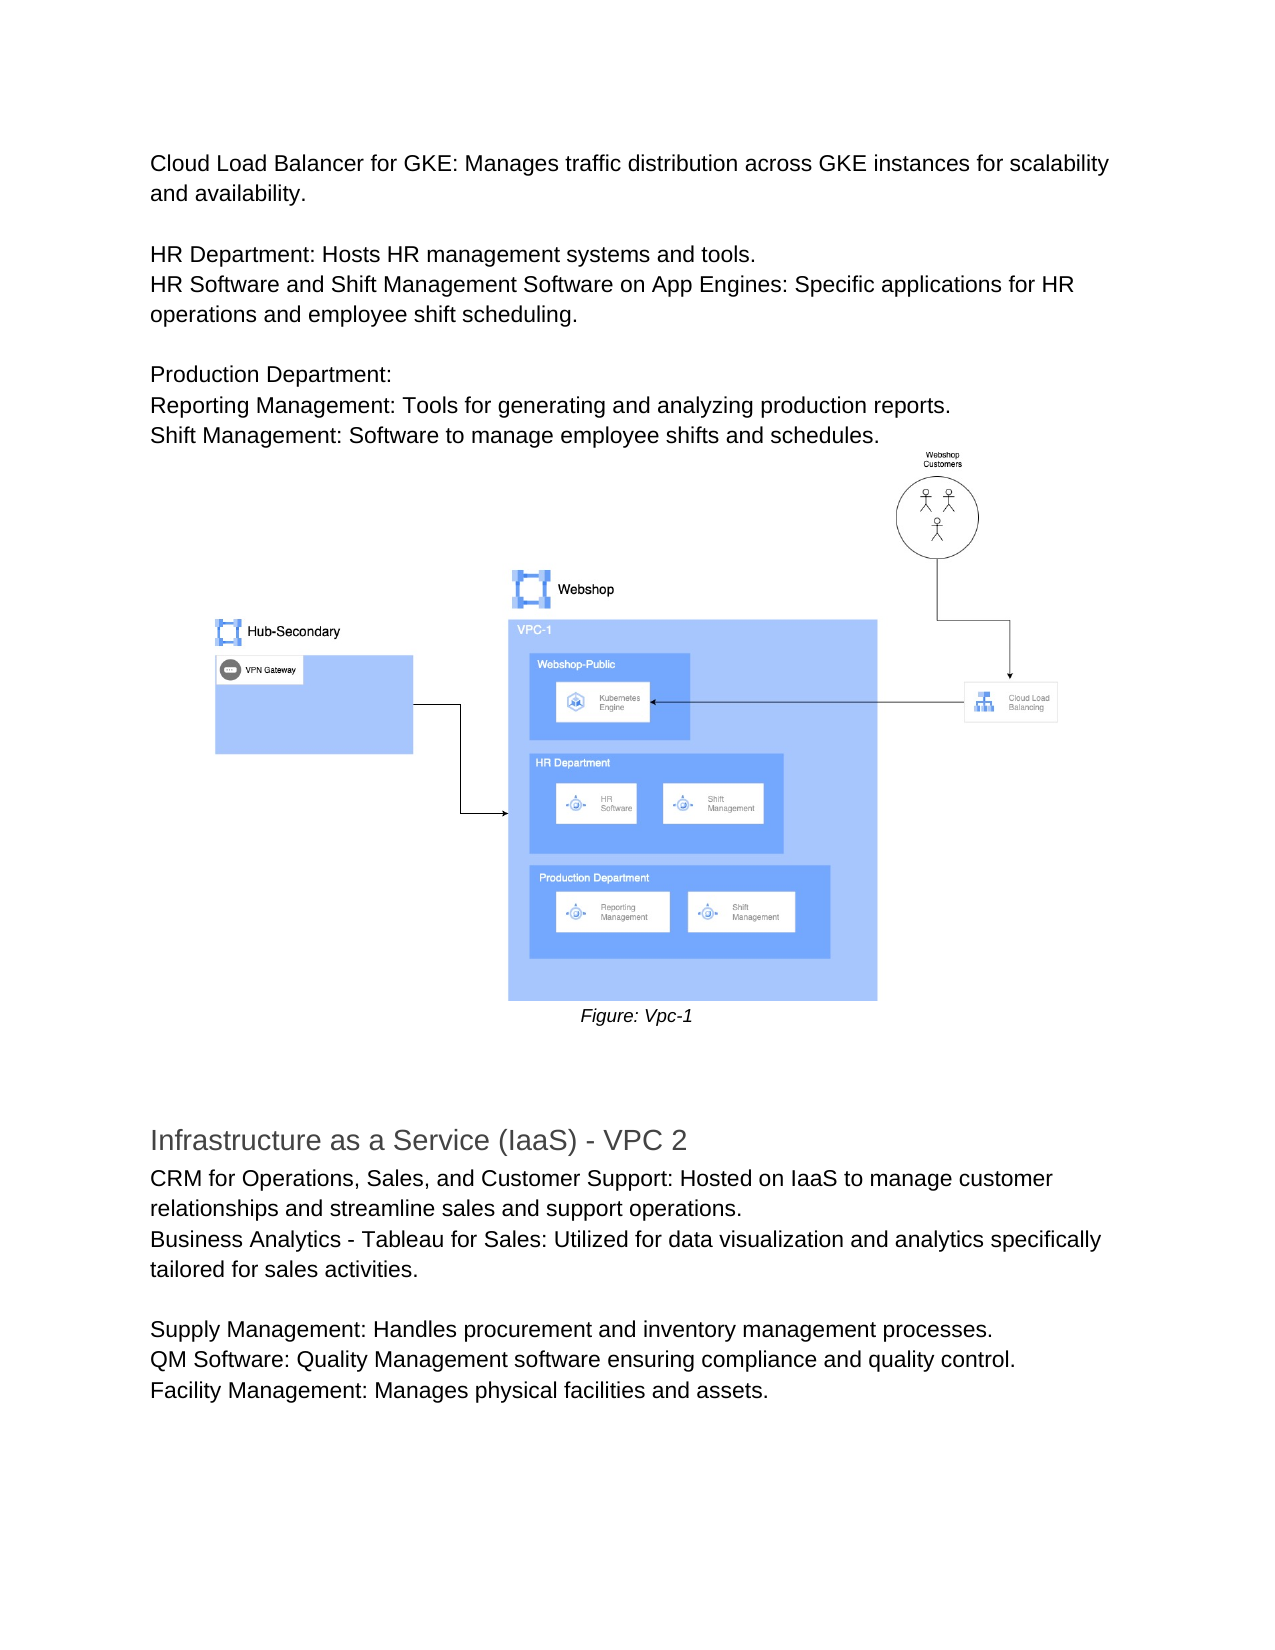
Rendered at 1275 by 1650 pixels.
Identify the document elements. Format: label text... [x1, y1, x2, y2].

text Supply Management: Handles procurement and inventory management processes. [150, 1316, 1125, 1342]
text HR Department: Hosts HR management systems and tools. [150, 241, 1125, 267]
text Figure: Vpc-1 [150, 1005, 1125, 1026]
text Facility Management: Manages physical facilities and assets. [150, 1377, 1125, 1433]
text Shift Management: Software to manage employee shifts and schedules. [150, 422, 1125, 448]
text HR Software and Shift Management Software on App Engines: Specific applications for HR operations and employee shift scheduling. [150, 271, 1125, 358]
text Production Department: [150, 361, 1125, 388]
text Business Analytics - Tableau for Sales: Utilized for data visualization and analytics specifically tailored for sales activities. [150, 1226, 1125, 1312]
text Reporting Management: Tools for generating and analyzing production reports. [150, 392, 1125, 418]
text QM Software: Quality Management software ensuring compliance and quality control. [150, 1346, 1125, 1373]
text CRM for Operations, Sales, and Customer Support: Hosted on IaaS to manage customer relationships and streamline sales and support operations. [150, 1165, 1125, 1222]
subtitle Infrastructure as a Service (IaaS) - VPC 2 [150, 1123, 1125, 1157]
picture [213, 452, 1062, 1001]
text Cloud Load Balancer for GKE: Manages traffic distribution across GKE instances for scalability and availability. [150, 150, 1125, 237]
